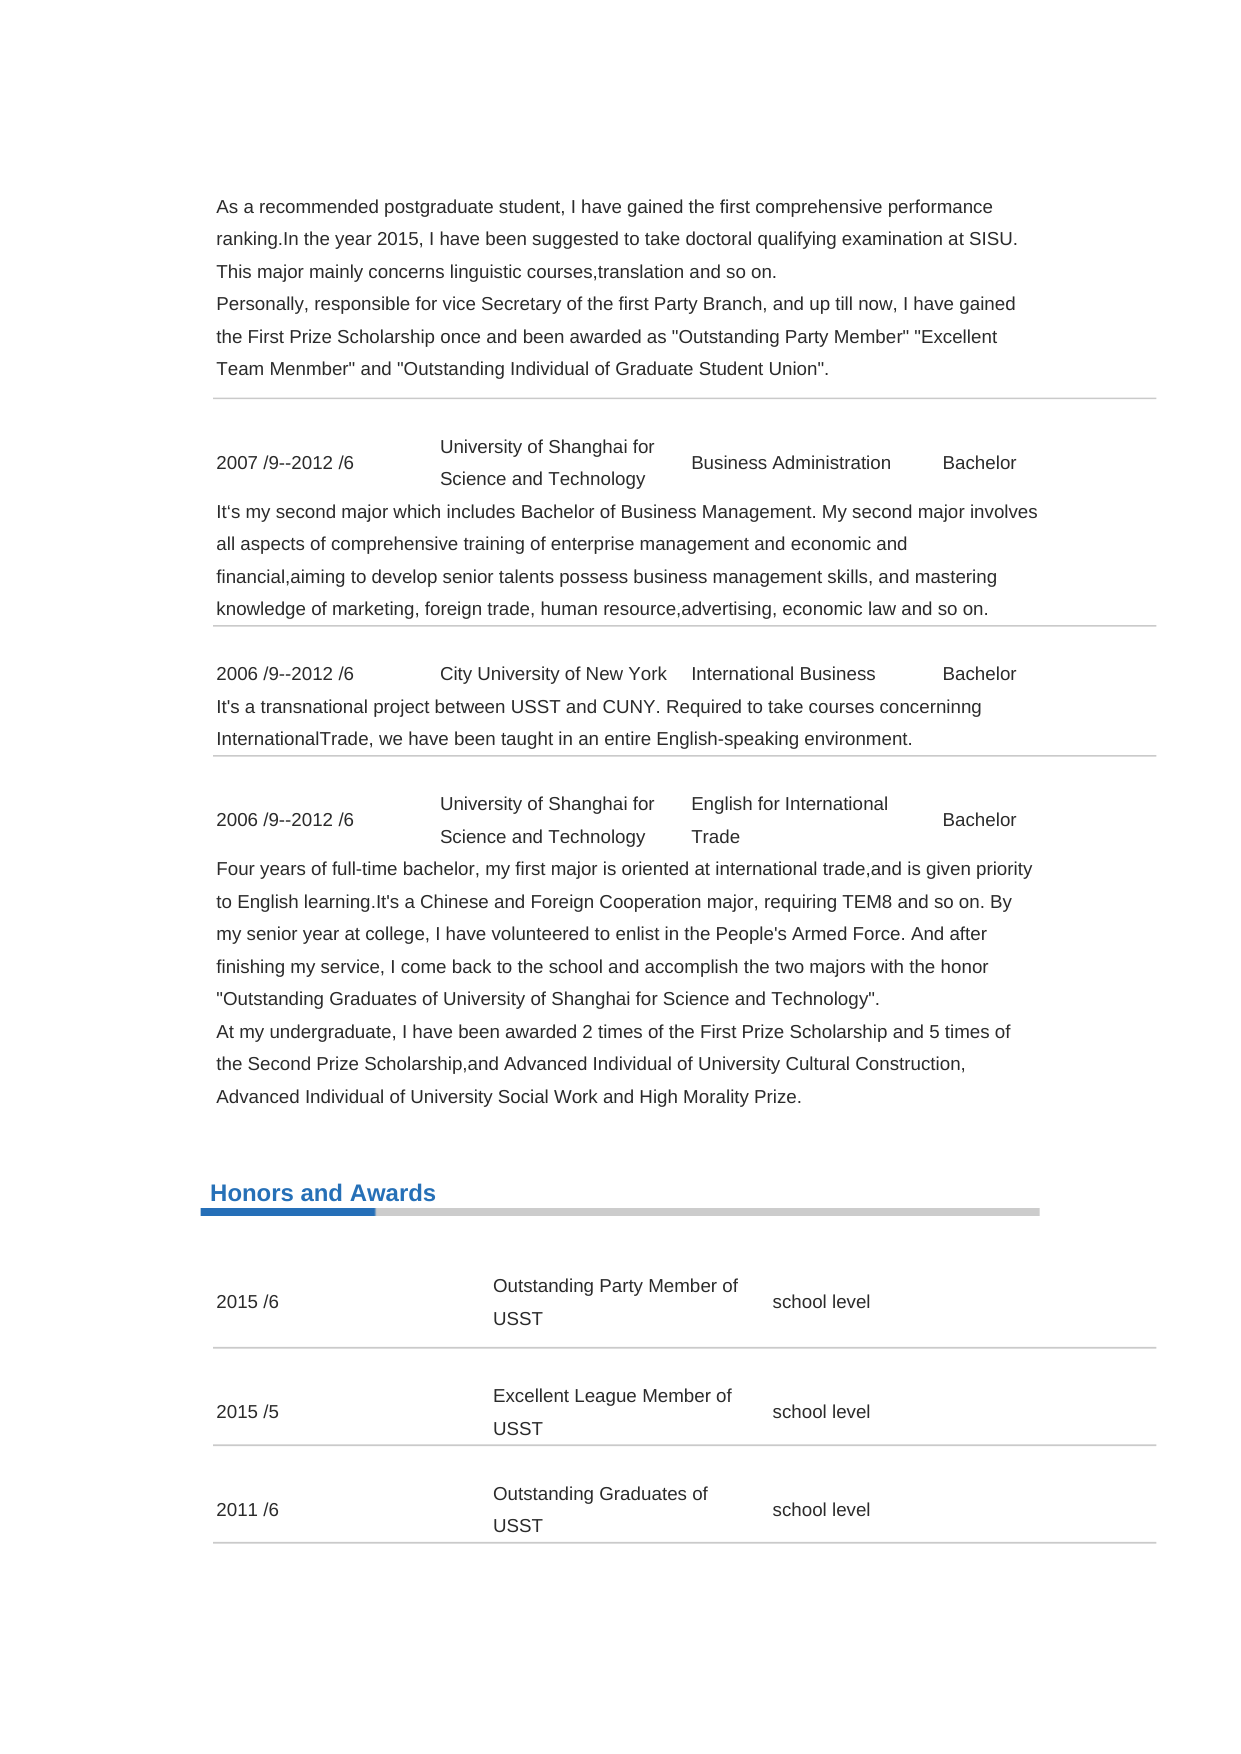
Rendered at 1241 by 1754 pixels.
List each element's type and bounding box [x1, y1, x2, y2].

table_cell [188, 162, 1053, 1574]
picture [200, 1208, 1040, 1216]
